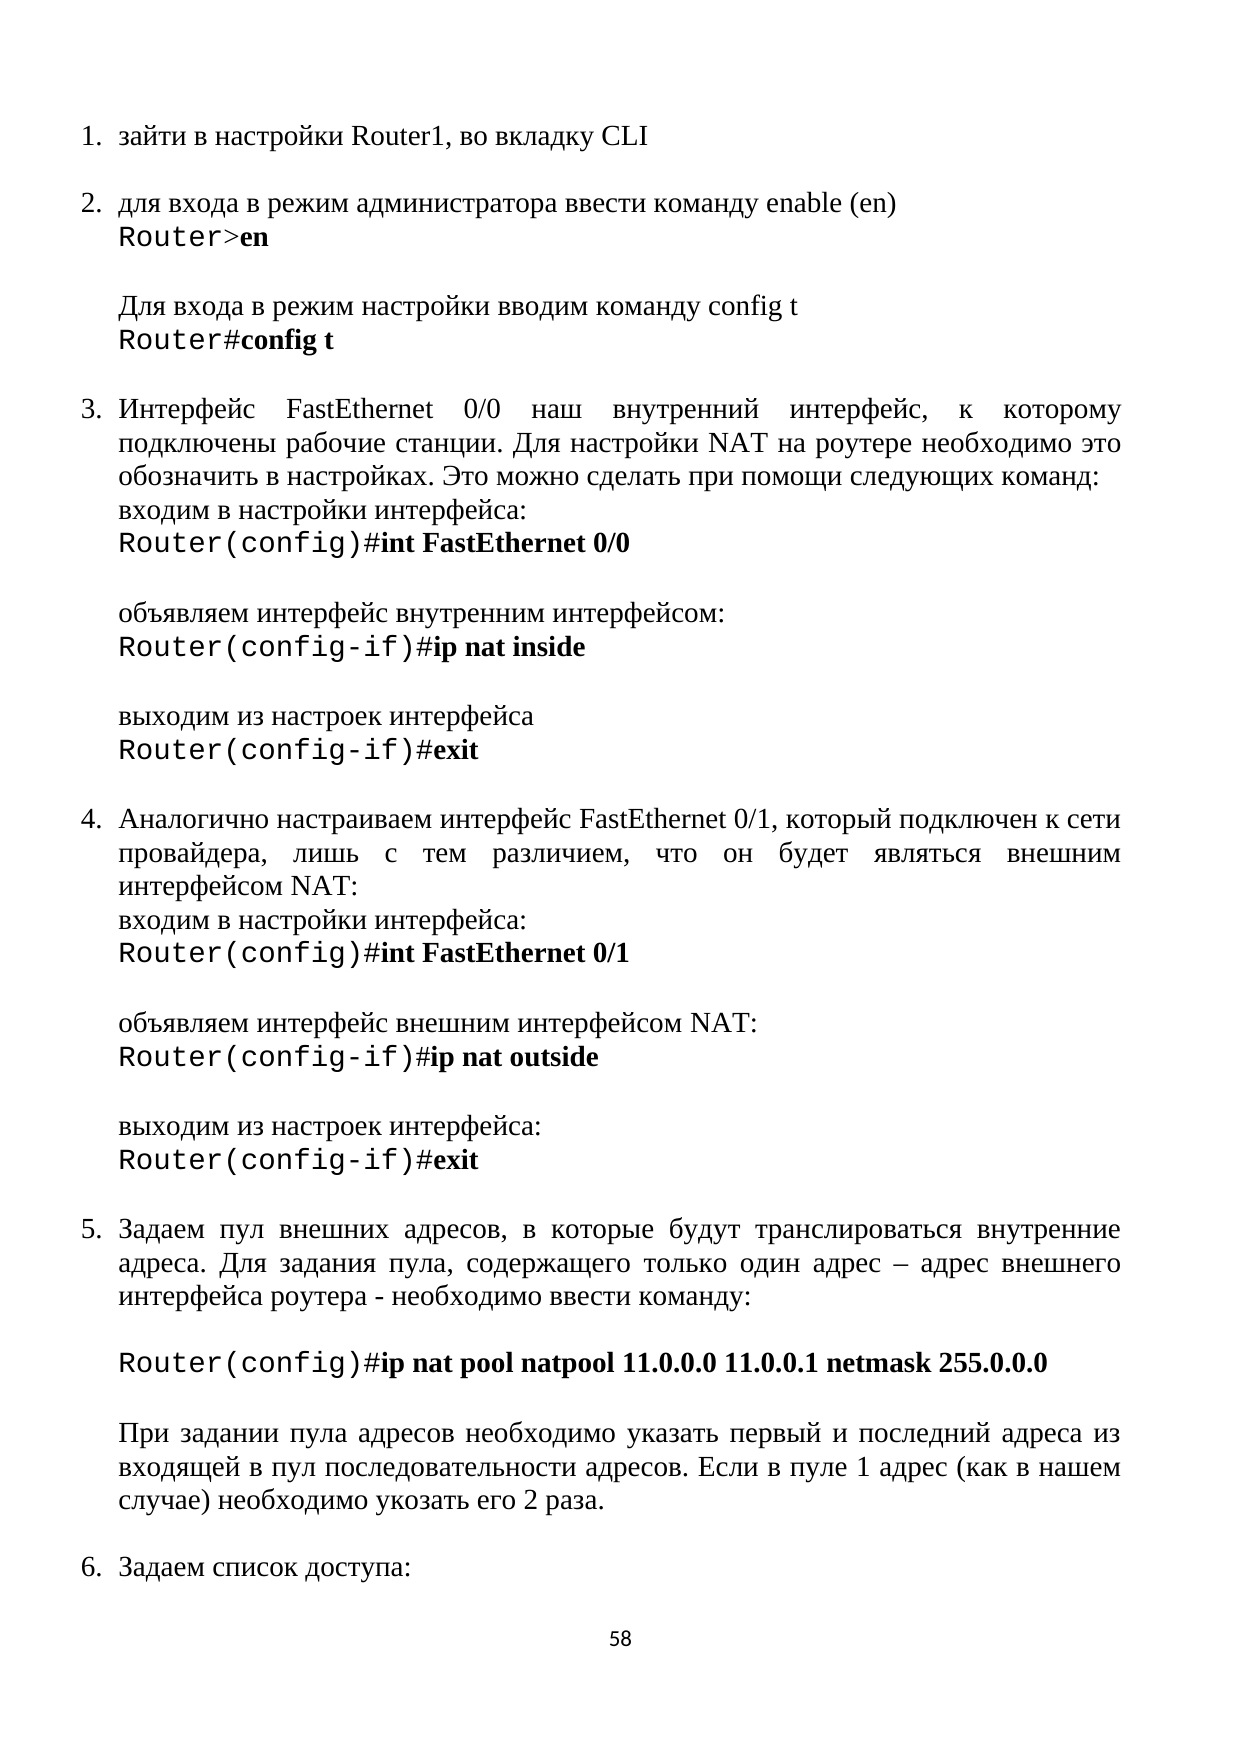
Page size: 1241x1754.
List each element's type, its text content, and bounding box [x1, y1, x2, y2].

text Router(config)#int FastEthernet 0/0 [118, 526, 1122, 562]
text объявляем интерфейс внешним интерфейсом NAT: [118, 1005, 1122, 1039]
text Router(config)#int FastEthernet 0/1 [118, 936, 1122, 972]
text Router>en [118, 219, 1122, 255]
list зайти в настройки Router1, во вкладку CLI [81, 118, 1122, 152]
text объявляем интерфейс внутренним интерфейсом: [118, 595, 1122, 629]
text входим в настройки интерфейса: [118, 492, 1122, 526]
text выходим из настроек интерфейса [118, 698, 1122, 732]
list для входа в режим администратора ввести команду enable (en) [81, 185, 1122, 219]
list Задаем пул внешних адресов, в которые будут транслироваться внутренние адреса. Для задания пула, содержащего только один адрес – адрес внешнего интерфейса роутера - необходимо ввести команду: [81, 1211, 1122, 1312]
text выходим из настроек интерфейса: [118, 1108, 1122, 1142]
text входим в настройки интерфейса: [118, 902, 1122, 936]
text Router#config t [118, 322, 1122, 358]
text Router(config-if)#ip nat outside [118, 1039, 1122, 1075]
text При задании пула адресов необходимо указать первый и последний адреса из входящей в пул последовательности адресов. Если в пуле 1 адрес (как в нашем случае) необходимо укозать его 2 раза. [118, 1415, 1122, 1516]
text Router(config)#ip nat pool natpool 11.0.0.0 11.0.0.1 netmask 255.0.0.0 [118, 1346, 1122, 1382]
text Router(config-if)#exit [118, 732, 1122, 768]
text Для входа в режим настройки вводим команду config t [118, 288, 1122, 322]
list Задаем список доступа: [81, 1549, 1122, 1583]
list Интерфейс FastEthernet 0/0 наш внутренний интерфейс, к которому подключены рабочие станции. Для настройки NAT на роутере необходимо это обозначить в настройках. Это можно сделать при помощи следующих команд: [81, 391, 1122, 492]
text Router(config-if)#exit [118, 1142, 1122, 1178]
text Router(config-if)#ip nat inside [118, 629, 1122, 665]
list Аналогично настраиваем интерфейс FastEthernet 0/1, который подключен к сети провайдера, лишь с тем различием, что он будет являться внешним интерфейсом NAT: [81, 801, 1122, 902]
